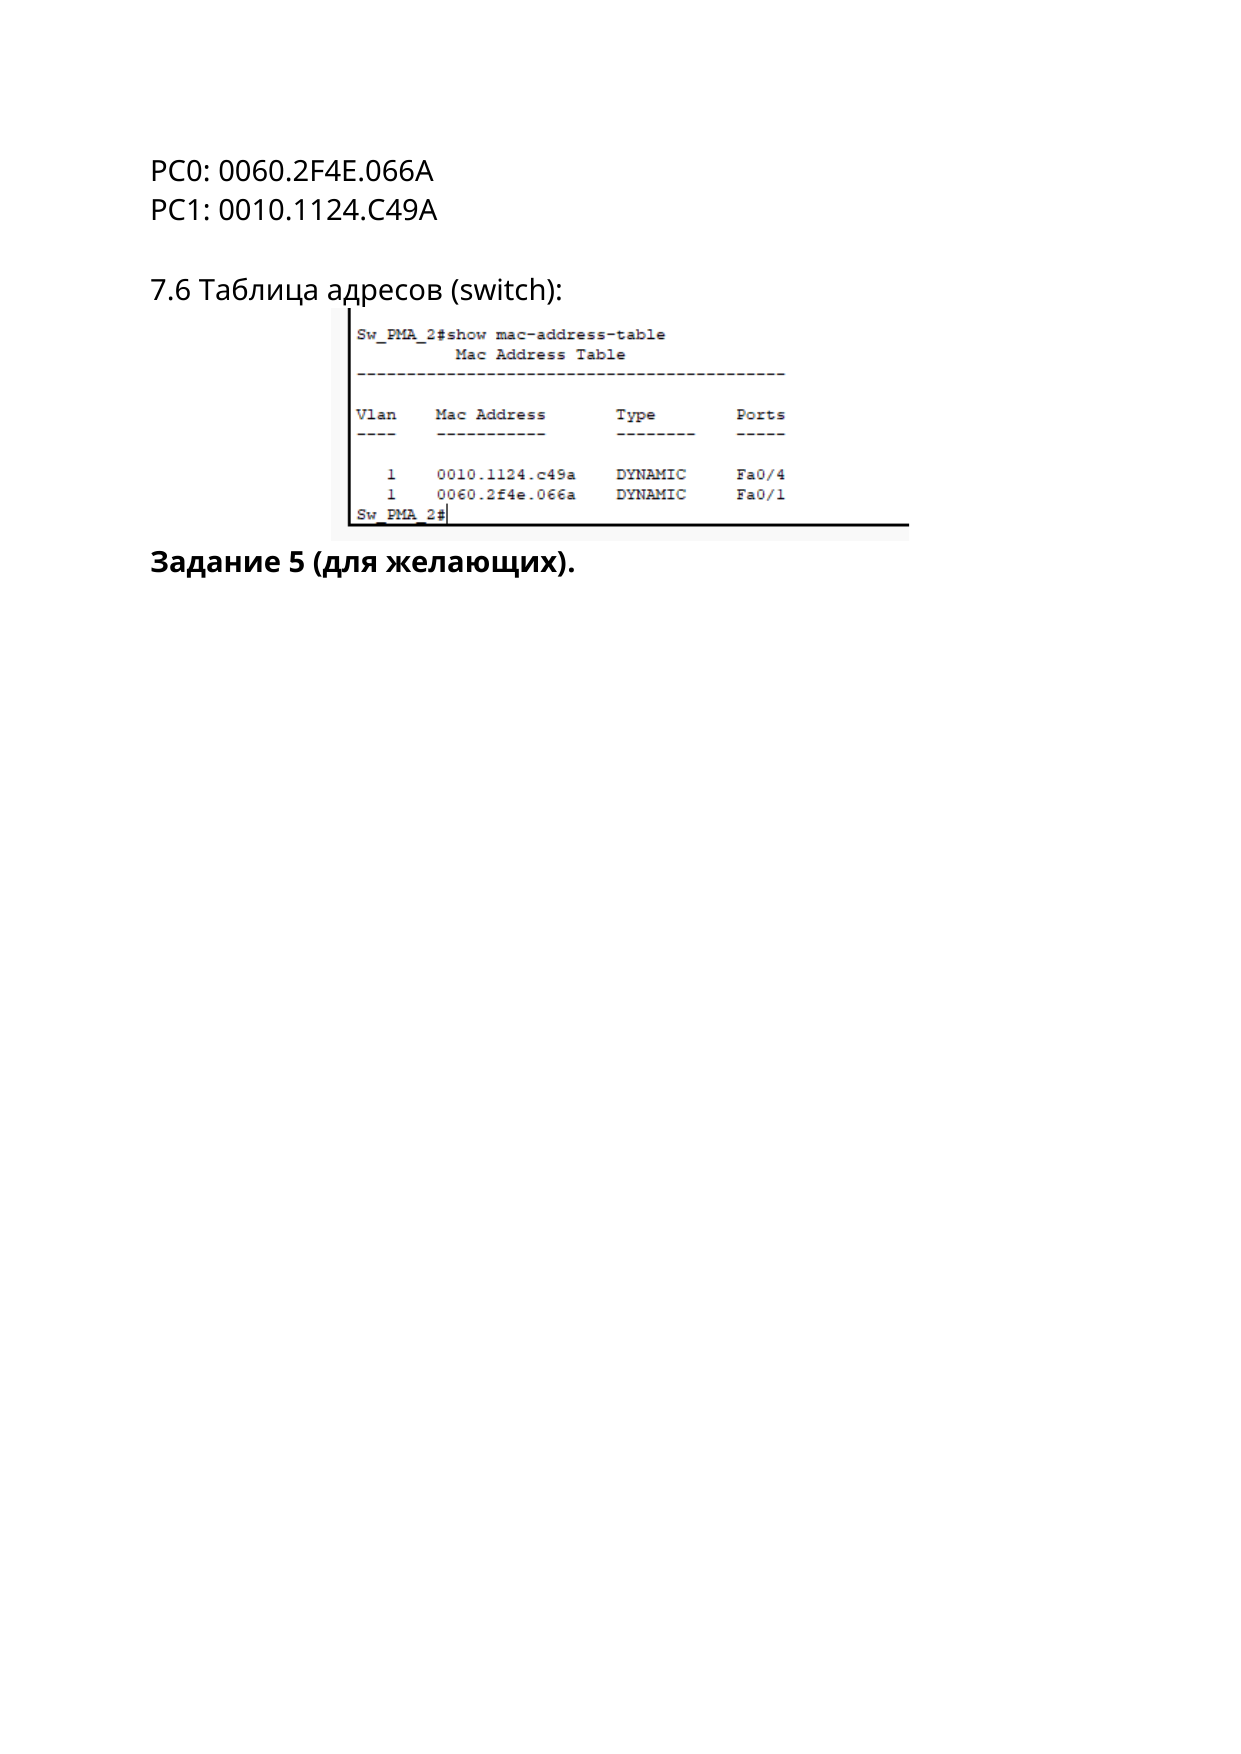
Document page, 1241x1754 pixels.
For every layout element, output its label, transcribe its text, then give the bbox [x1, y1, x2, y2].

text PC0: 0060.2F4E.066A [150, 150, 1090, 190]
picture [331, 308, 910, 541]
text PC1: 0010.1124.C49A [150, 190, 1090, 229]
text 7.6 Таблица адресов (switch): [150, 269, 1090, 309]
text Задание 5 (для желающих). [150, 541, 1090, 581]
